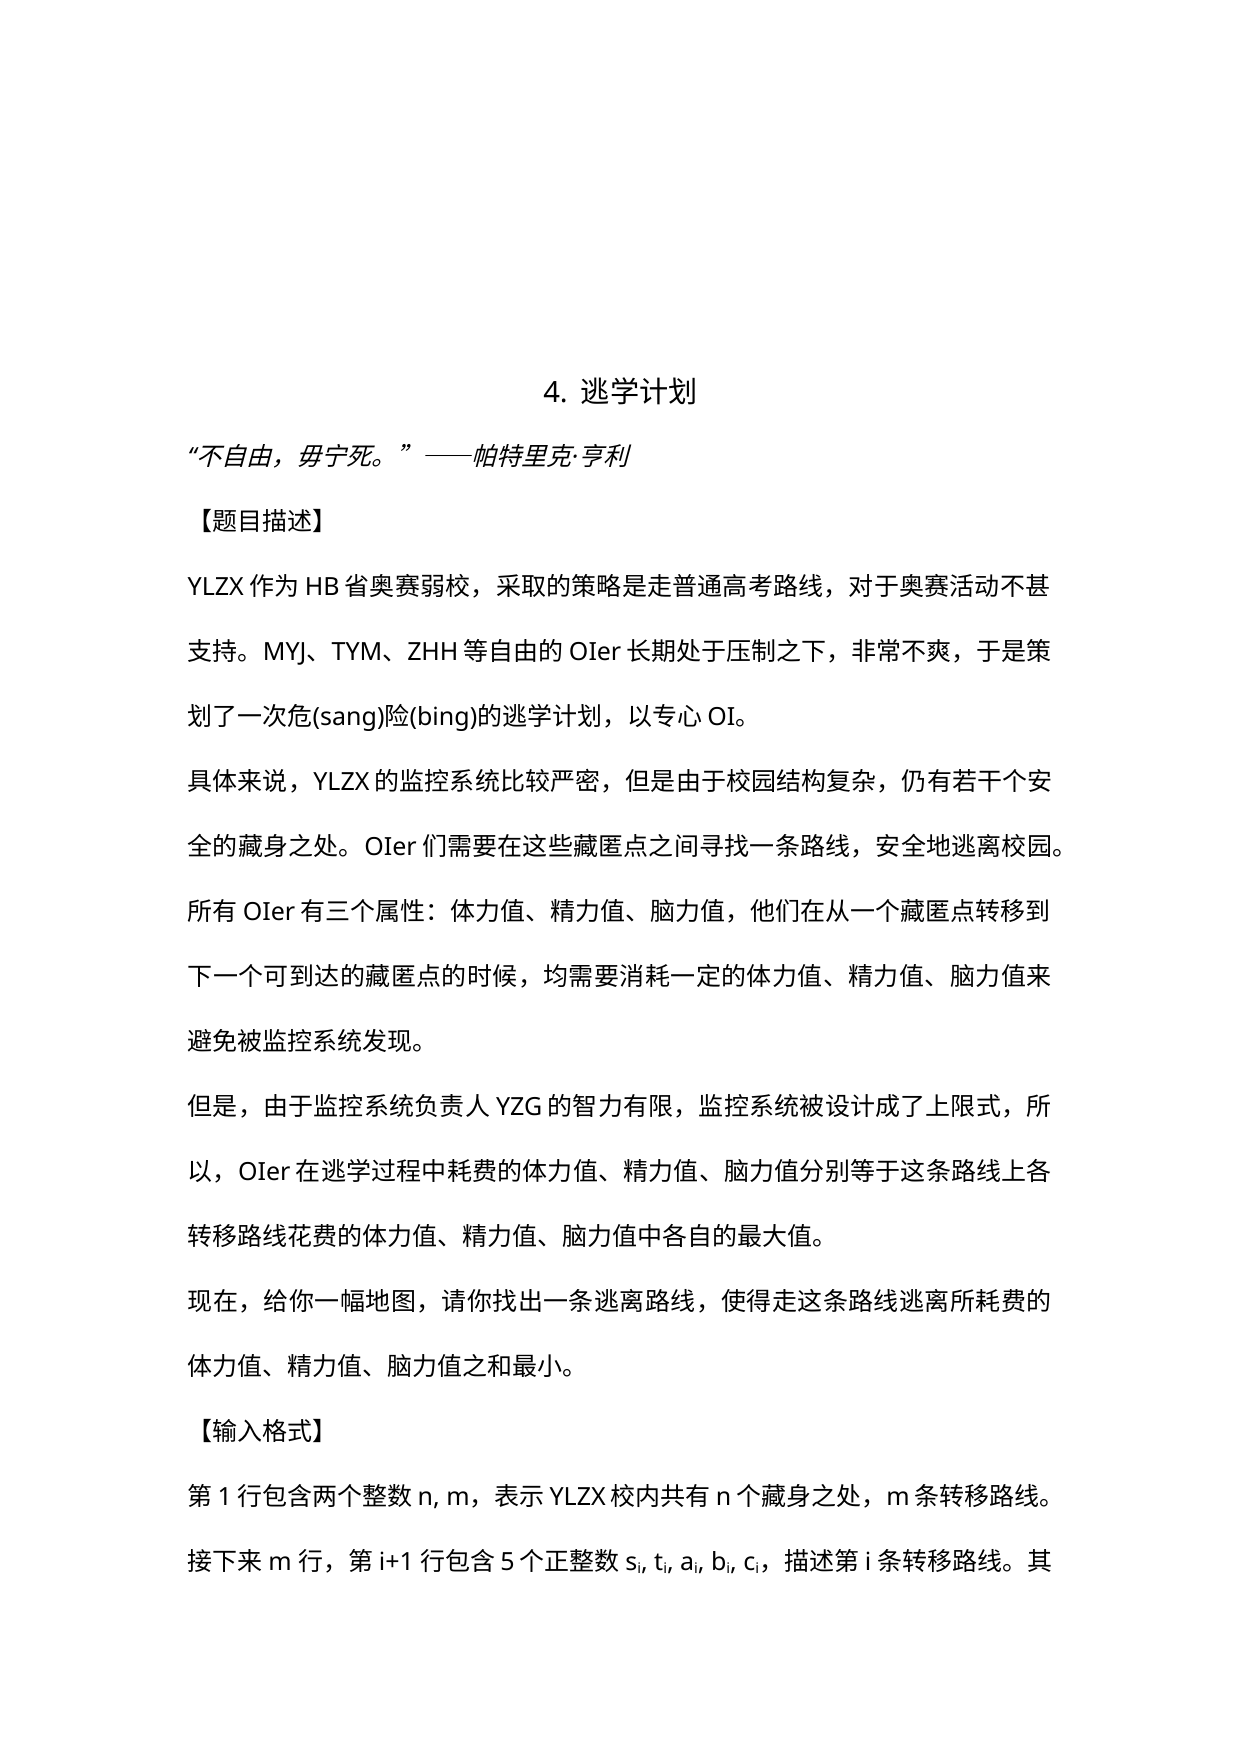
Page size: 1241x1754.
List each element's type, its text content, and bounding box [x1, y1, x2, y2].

text 具体来说，YLZX的监控系统比较严密，但是由于校园结构复杂，仍有若干个安全的藏身之处。OIer们需要在这些藏匿点之间寻找一条路线，安全地逃离校园。所有OIer有三个属性：体力值、精力值、脑力值，他们在从一个藏匿点转移到下一个可到达的藏匿点的时候，均需要消耗一定的体力值、精力值、脑力值来避免被监控系统发现。 [187, 747, 1053, 1072]
text 【题目描述】 [187, 487, 1053, 552]
text 第1行包含两个整数 n, m，表示YLZX校内共有n个藏身之处，m条转移路线。 [187, 1462, 1053, 1527]
text 【输入格式】 [187, 1397, 1053, 1462]
list 逃学计划 [187, 357, 1053, 422]
text “不自由，毋宁死。”——帕特里克·亨利 [187, 422, 1053, 487]
text 但是，由于监控系统负责人YZG的智力有限，监控系统被设计成了上限式，所以，OIer在逃学过程中耗费的体力值、精力值、脑力值分别等于这条路线上各转移路线花费的体力值、精力值、脑力值中各自的最大值。 [187, 1072, 1053, 1267]
text YLZX作为HB省奥赛弱校，采取的策略是走普通高考路线，对于奥赛活动不甚支持。MYJ、TYM、ZHH等自由的OIer长期处于压制之下，非常不爽，于是策划了一次危(sang)险(bing)的逃学计划，以专心OI。 [187, 552, 1053, 747]
text 现在，给你一幅地图，请你找出一条逃离路线，使得走这条路线逃离所耗费的体力值、精力值、脑力值之和最小。 [187, 1267, 1053, 1397]
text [187, 1527, 1053, 1592]
